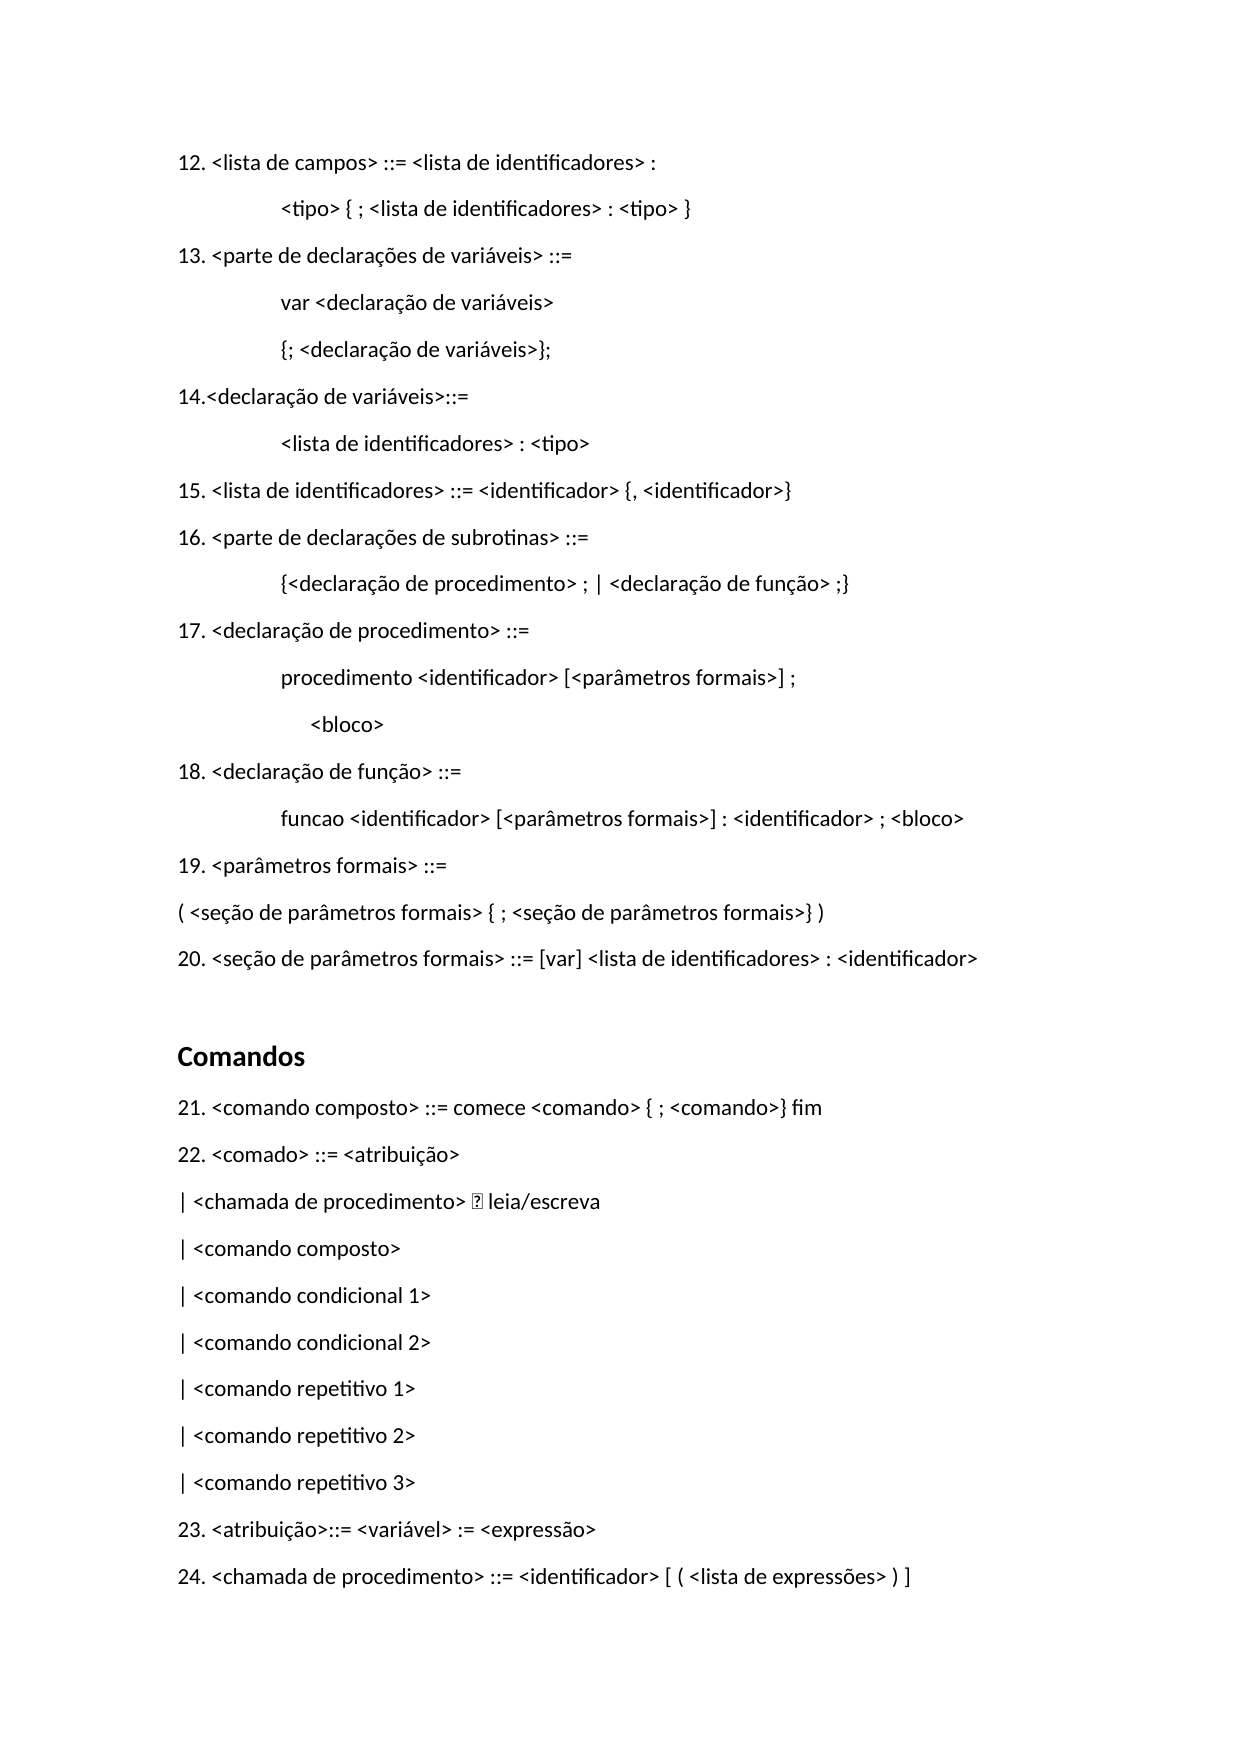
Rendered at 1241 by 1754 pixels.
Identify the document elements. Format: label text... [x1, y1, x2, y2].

text 12. <lista de campos> ::= <lista de identificadores> : [177, 148, 1063, 176]
text {<declaração de procedimento> ; | <declaração de função> ;} [281, 569, 1063, 597]
text {; <declaração de variáveis>}; [281, 335, 1063, 363]
text 16. <parte de declarações de subrotinas> ::= [177, 523, 1063, 551]
text 23. <atribuição>::= <variável> := <expressão> [177, 1515, 1063, 1543]
text 20. <seção de parâmetros formais> ::= [var] <lista de identificadores> : <identificador> [177, 944, 1063, 972]
text funcao <identificador> [<parâmetros formais>] : <identificador> ; <bloco> [281, 804, 1063, 832]
text | <comando repetitivo 3> [177, 1468, 1063, 1496]
text 13. <parte de declarações de variáveis> ::= [177, 241, 1063, 269]
text <tipo> { ; <lista de identificadores> : <tipo> } [281, 194, 1063, 222]
text | <chamada de procedimento>  leia/escreva [177, 1187, 1063, 1215]
text ( <seção de parâmetros formais> { ; <seção de parâmetros formais>} ) [177, 898, 1063, 926]
text Comandos [177, 1038, 1063, 1074]
text <bloco> [310, 710, 1063, 738]
text 18. <declaração de função> ::= [177, 757, 1063, 785]
text | <comando composto> [177, 1234, 1063, 1262]
text 14.<declaração de variáveis>::= [177, 382, 1063, 410]
text 22. <comado> ::= <atribuição> [177, 1140, 1063, 1168]
text 21. <comando composto> ::= comece <comando> { ; <comando>} fim [177, 1093, 1063, 1121]
text var <declaração de variáveis> [281, 288, 1063, 316]
text <lista de identificadores> : <tipo> [281, 429, 1063, 457]
text 24. <chamada de procedimento> ::= <identificador> [ ( <lista de expressões> ) ] [177, 1562, 1063, 1590]
text 19. <parâmetros formais> ::= [177, 851, 1063, 879]
text | <comando condicional 1> [177, 1281, 1063, 1309]
text | <comando repetitivo 1> [177, 1374, 1063, 1403]
text 15. <lista de identificadores> ::= <identificador> {, <identificador>} [177, 476, 1063, 504]
text | <comando repetitivo 2> [177, 1421, 1063, 1449]
text | <comando condicional 2> [177, 1328, 1063, 1356]
text procedimento <identificador> [<parâmetros formais>] ; [281, 663, 1063, 691]
text 17. <declaração de procedimento> ::= [177, 616, 1063, 644]
